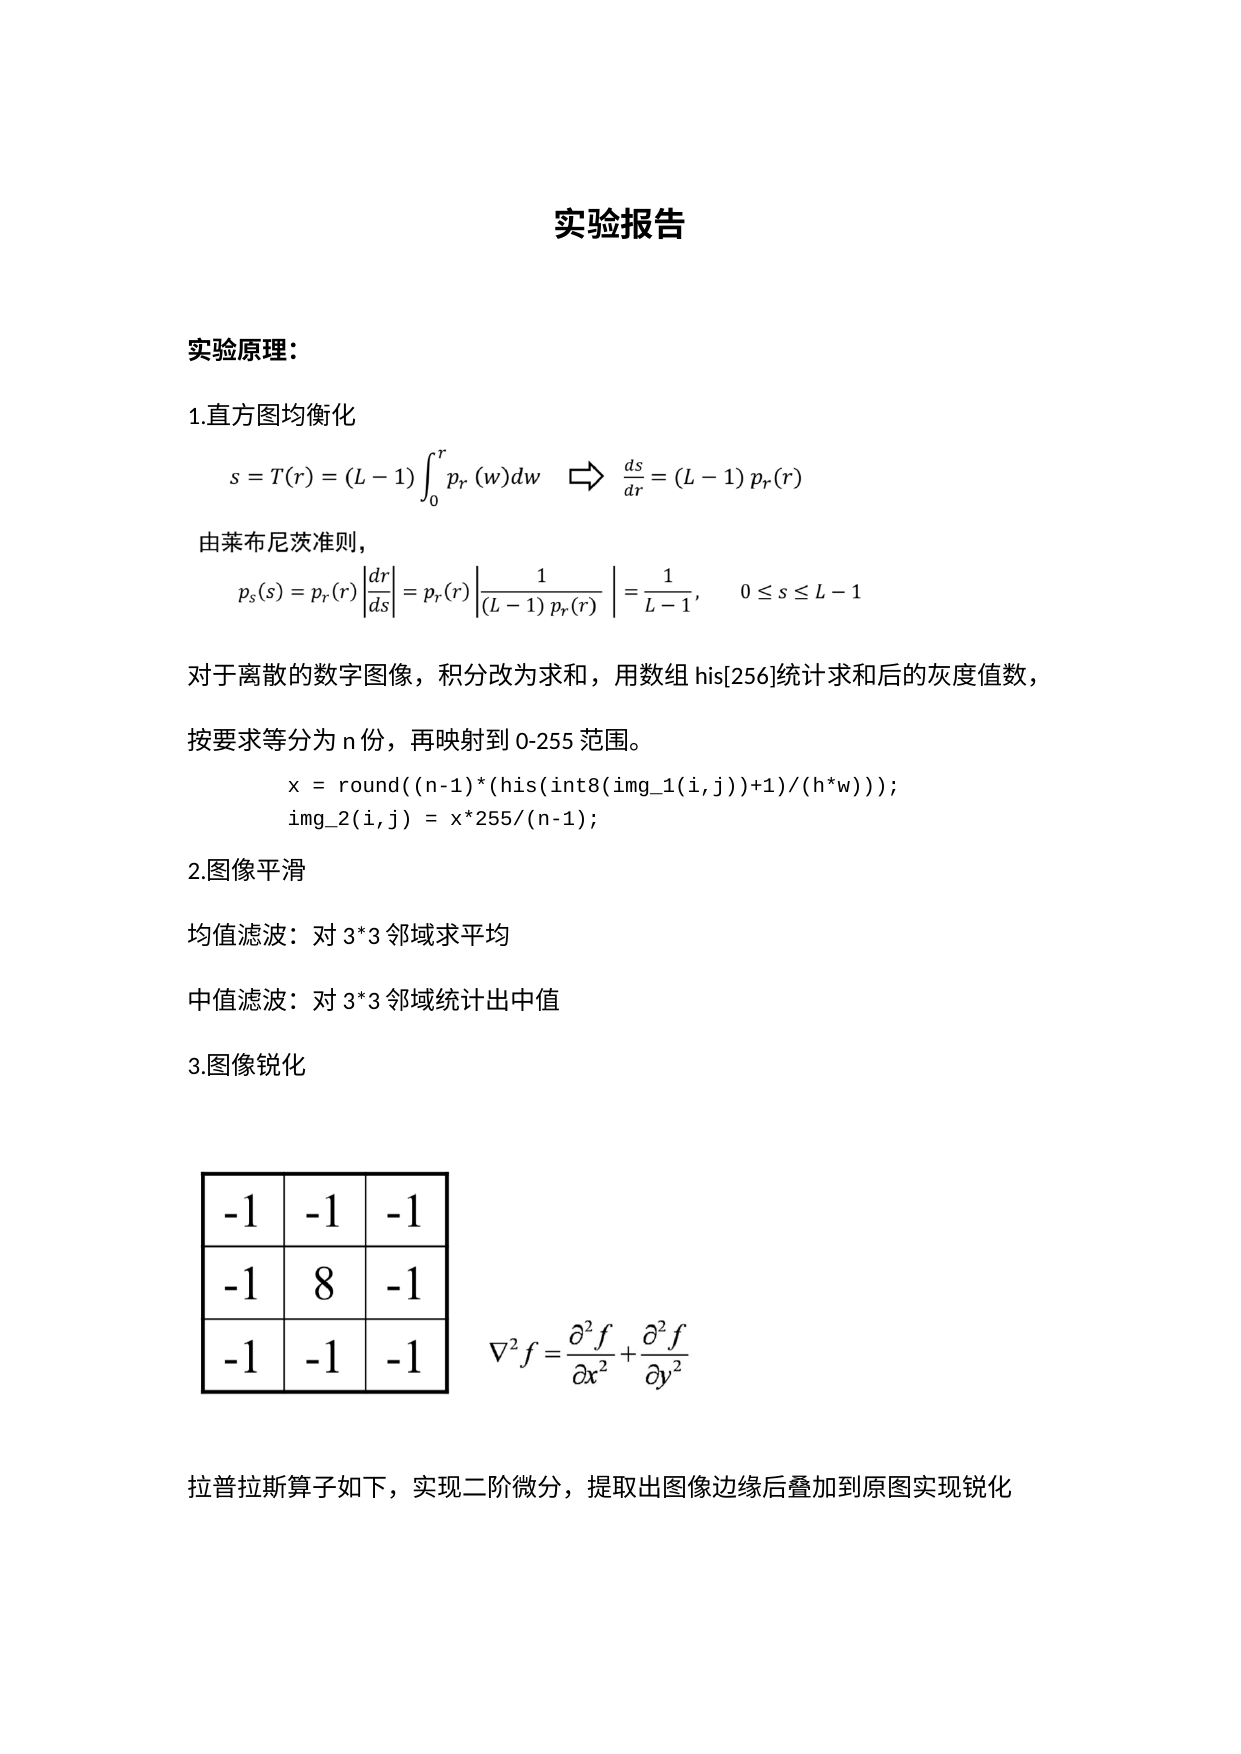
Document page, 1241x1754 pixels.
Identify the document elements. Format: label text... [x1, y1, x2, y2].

list 图像平滑 [187, 836, 1053, 901]
subtitle 实验报告 [187, 189, 1053, 254]
list 中值滤波：对3*3邻域统计出中值 [187, 966, 1053, 1031]
list 均值滤波：对3*3邻域求平均 [187, 901, 1053, 966]
picture [187, 445, 883, 633]
list 对于离散的数字图像，积分改为求和，用数组his[256]统计求和后的灰度值数，按要求等分为n份，再映射到0-255范围。 [187, 641, 1053, 771]
text x = round((n-1)*(his(int8(img_1(i,j))+1)/(h*w))); [187, 771, 1053, 803]
text img_2(i,j) = x*255/(n-1); [187, 803, 1053, 836]
list 直方图均衡化 [187, 381, 1053, 446]
list 图像锐化 [187, 1031, 1053, 1096]
picture [155, 1156, 708, 1423]
text 实验原理： [187, 316, 1053, 381]
